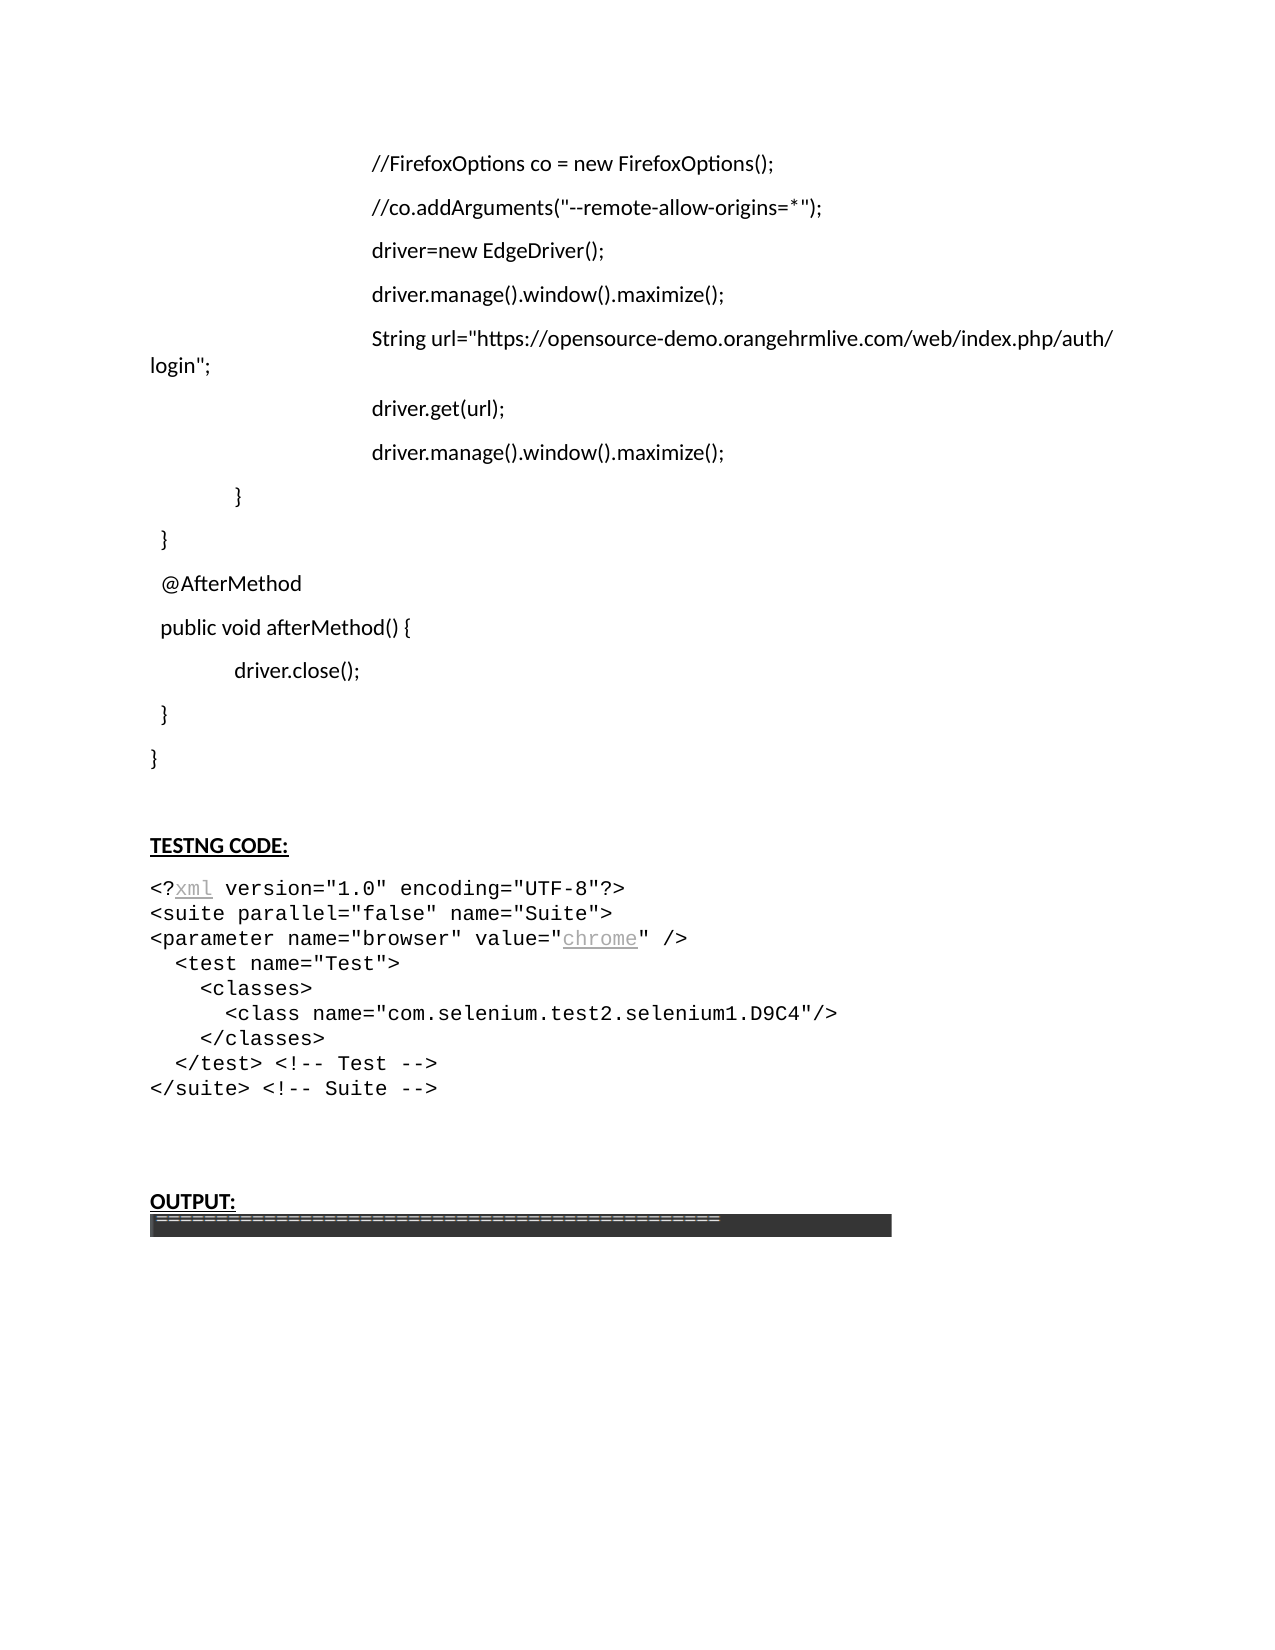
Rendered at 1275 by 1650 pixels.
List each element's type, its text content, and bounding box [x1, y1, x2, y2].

text driver.close(); [150, 657, 1125, 684]
text <class name="com.selenium.test2.selenium1.D9C4"/> [150, 1000, 1125, 1025]
text <parameter name="browser" value="chrome" /> [150, 925, 1125, 950]
text } [150, 701, 1125, 728]
text } [150, 482, 1125, 509]
text <classes> [150, 975, 1125, 1000]
text @AfterMethod [150, 570, 1125, 597]
text driver=new EdgeDriver(); [150, 237, 1125, 264]
text <test name="Test"> [150, 950, 1125, 975]
text </classes> [150, 1025, 1125, 1050]
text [150, 324, 1125, 378]
text TESTNG CODE: [150, 832, 1125, 859]
text </test> <!-- Test --> [150, 1050, 1125, 1075]
text OUTPUT: [150, 1188, 1125, 1214]
text public void afterMethod() { [150, 613, 1125, 640]
text //FirefoxOptions co = new FirefoxOptions(); [150, 150, 1125, 177]
text driver.manage().window().maximize(); [150, 439, 1125, 466]
text //co.addArguments("--remote-allow-origins=*"); [150, 194, 1125, 221]
text <suite parallel="false" name="Suite"> [150, 900, 1125, 925]
text driver.get(url); [150, 395, 1125, 422]
text } [150, 744, 1125, 771]
text } [150, 526, 1125, 553]
text driver.manage().window().maximize(); [150, 281, 1125, 308]
text </suite> <!-- Suite --> [150, 1075, 1125, 1100]
text <?xml version="1.0" encoding="UTF-8"?> [150, 875, 1125, 900]
